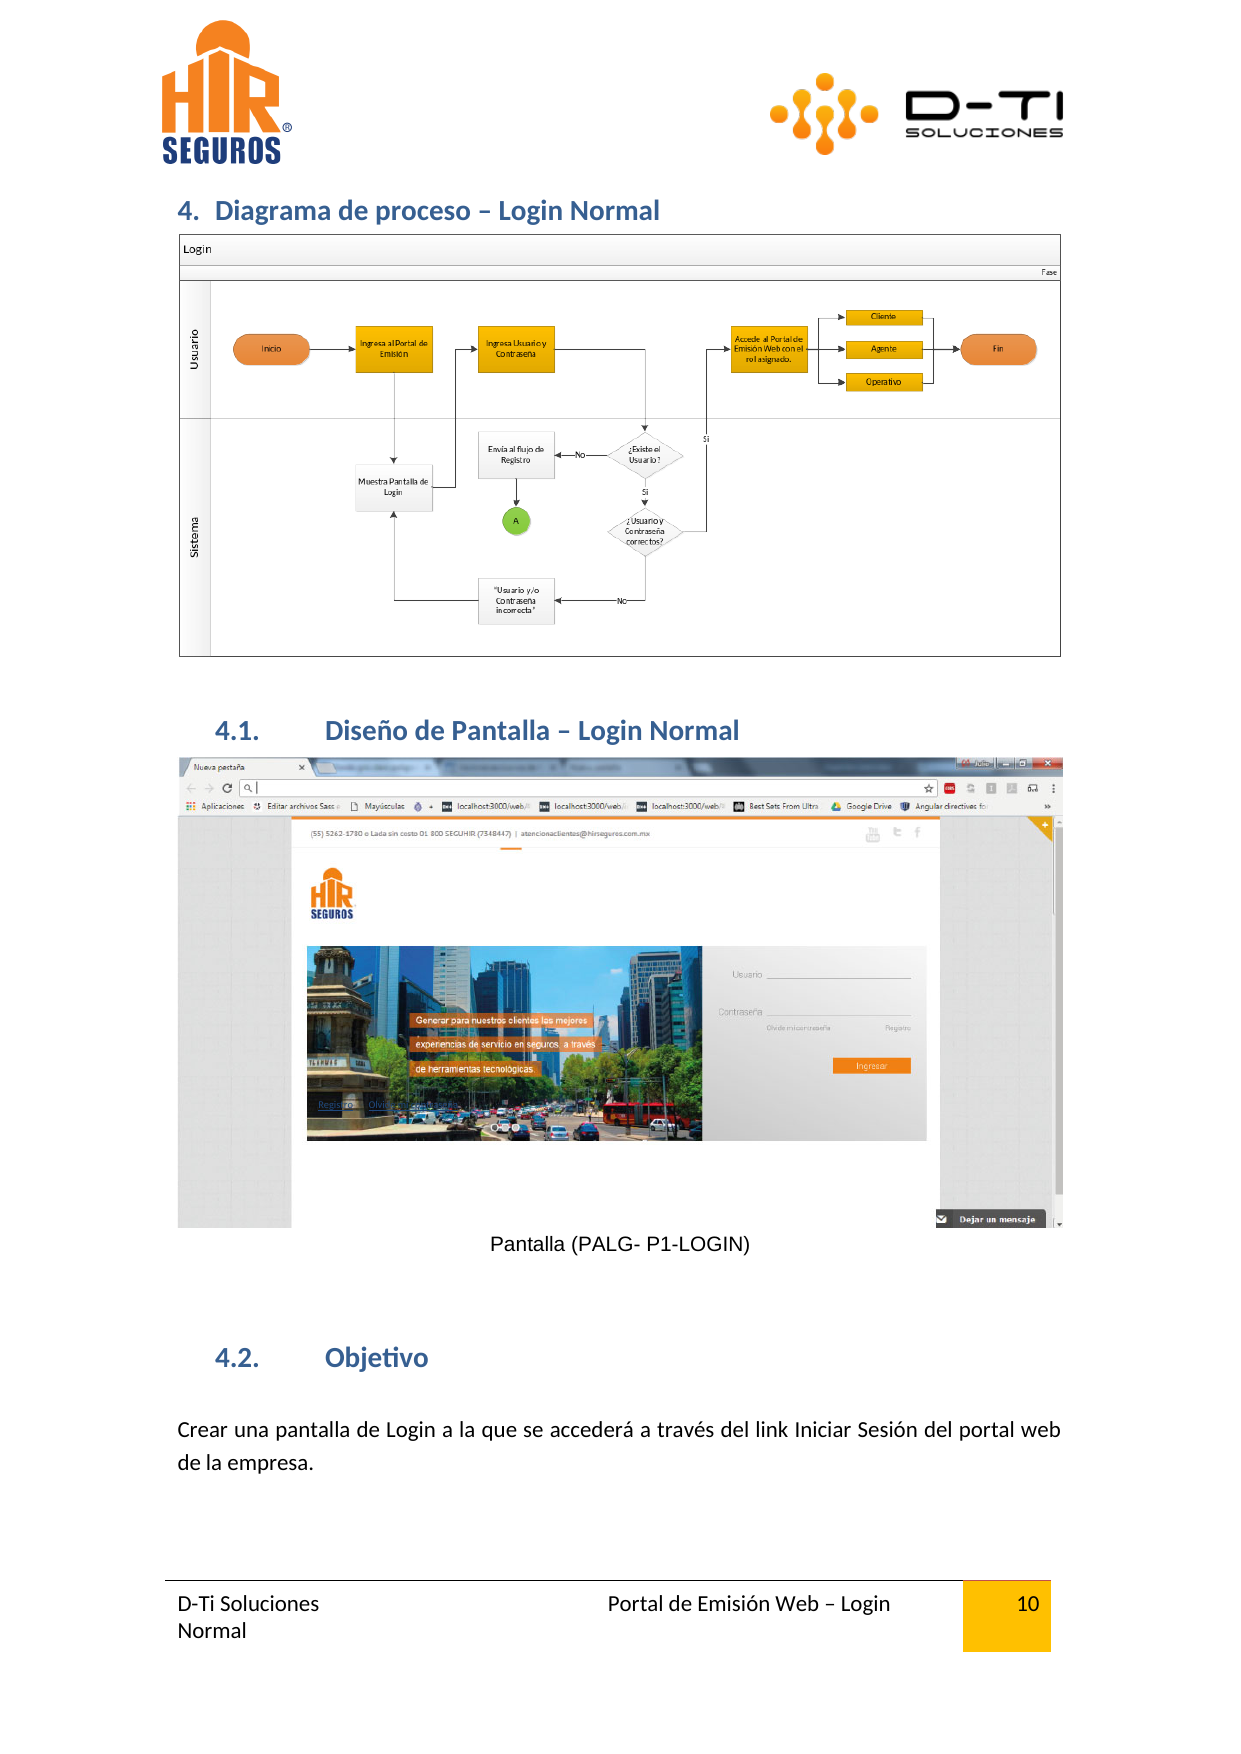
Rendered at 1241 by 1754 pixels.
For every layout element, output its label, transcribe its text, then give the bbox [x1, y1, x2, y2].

subtitle Diseño de Pantalla – Login Normal [215, 712, 1063, 748]
picture [177, 757, 1063, 1228]
picture [770, 73, 1064, 155]
text Pantalla (PALG- P1-LOGIN) [177, 1232, 1063, 1256]
subtitle Diagrama de proceso – Login Normal [177, 192, 1063, 228]
subtitle Objetivo [215, 1339, 1063, 1374]
text Crear una pantalla de Login a la que se accederá a través del link Iniciar Sesión del portal web de la empresa. [177, 1415, 1063, 1476]
picture [156, 16, 296, 167]
